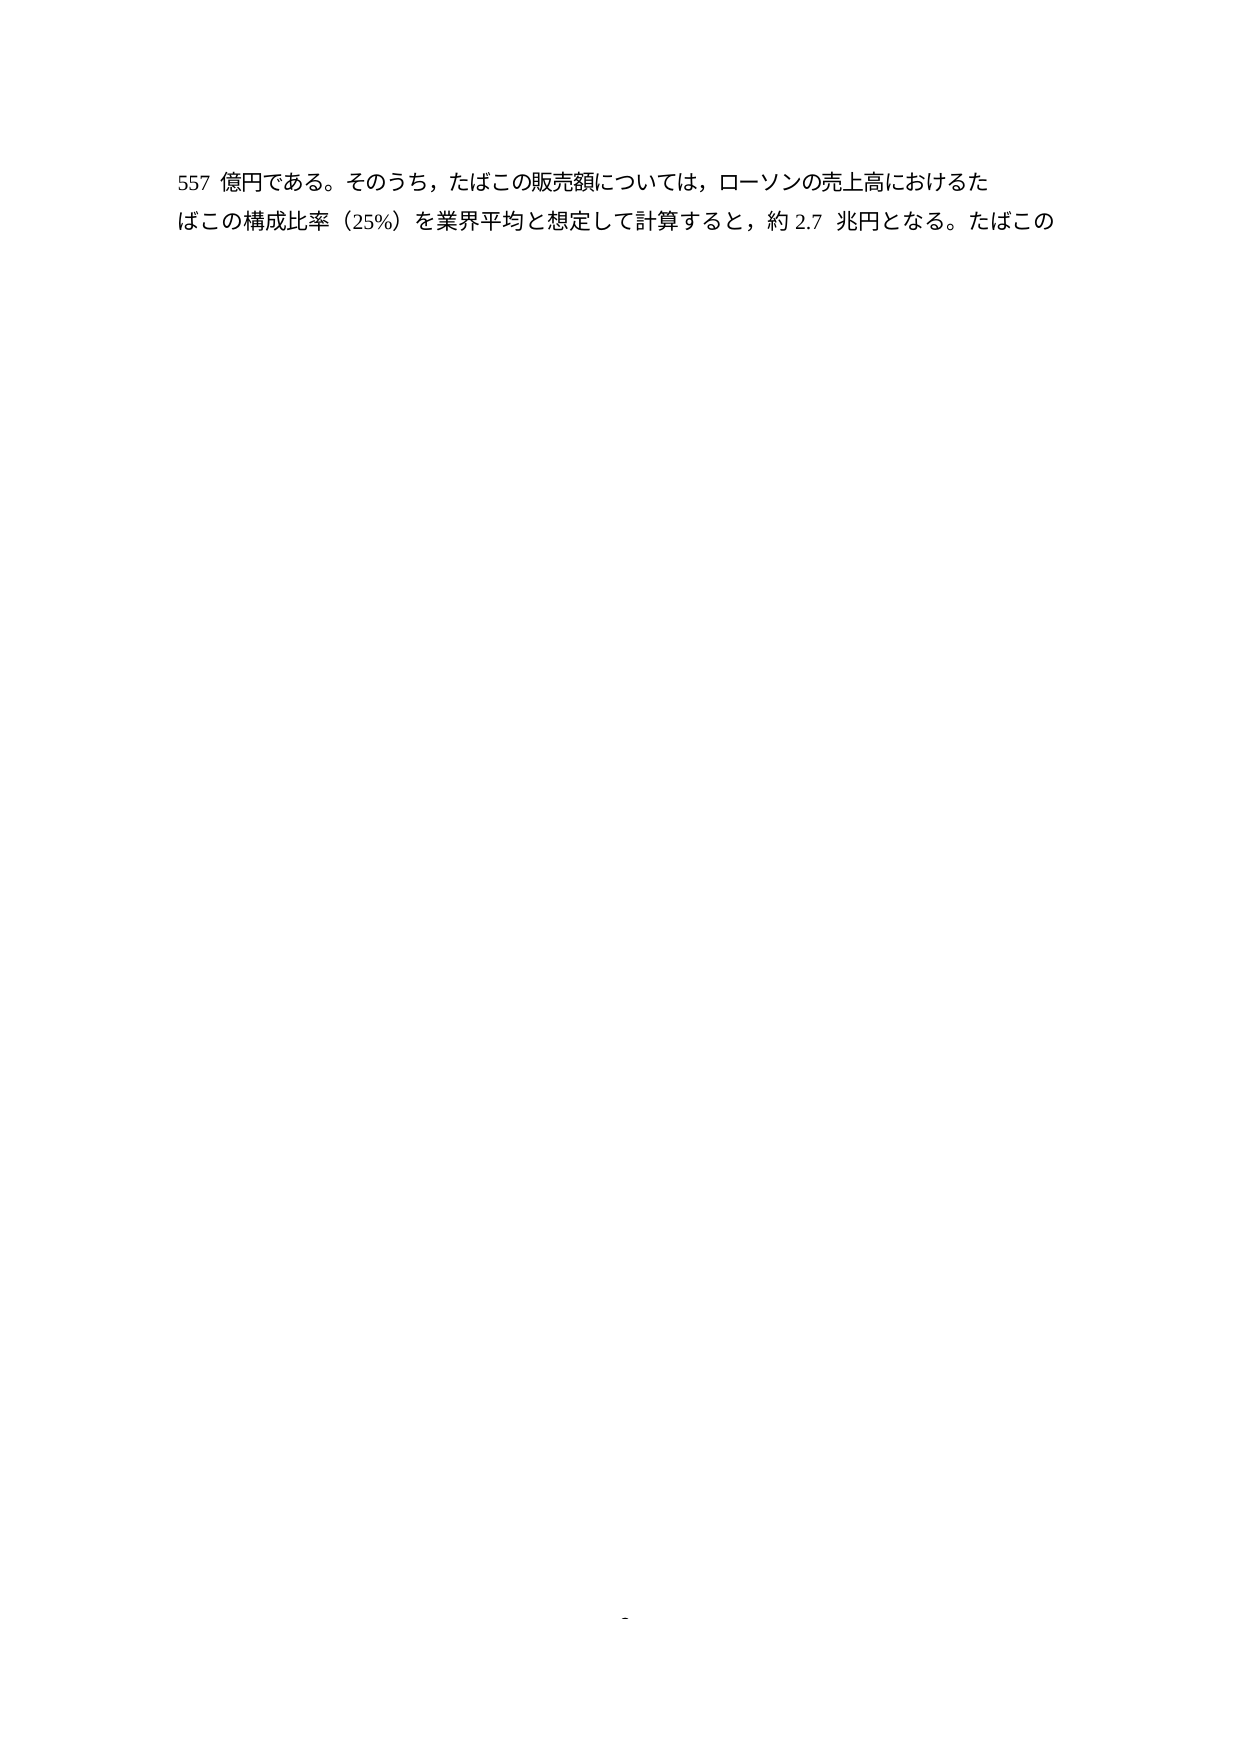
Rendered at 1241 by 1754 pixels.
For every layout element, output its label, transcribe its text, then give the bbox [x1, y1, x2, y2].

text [177, 164, 1063, 196]
text ばこの構成比率（25%）を業界平均と想定して計算すると，約 2.7 兆円となる。たばこの [177, 207, 1123, 235]
